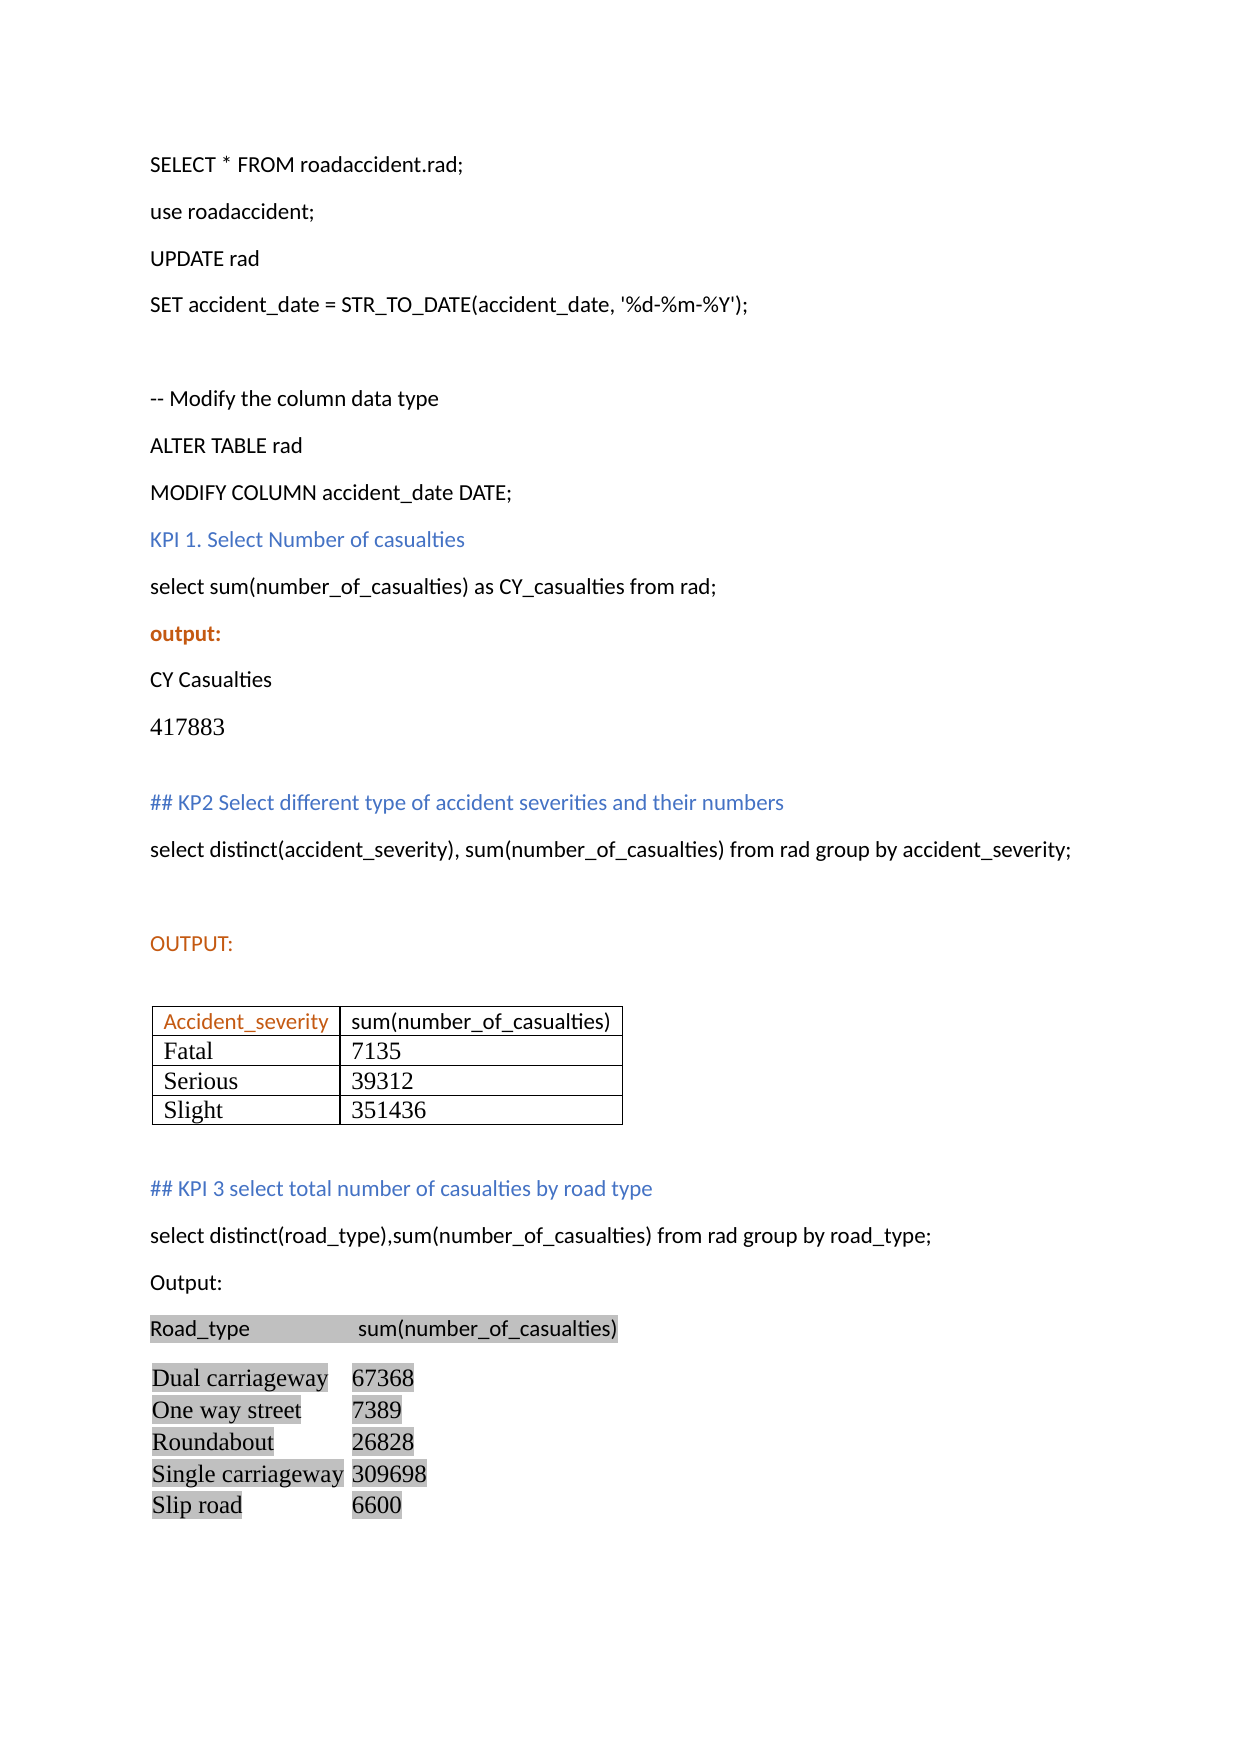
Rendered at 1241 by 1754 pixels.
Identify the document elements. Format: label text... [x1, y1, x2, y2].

text 417883 [150, 712, 1090, 741]
text Road_type sum(number_of_casualties) [150, 1314, 1090, 1343]
table_cell 6600 [350, 1489, 433, 1521]
table_header Dual carriageway [150, 1361, 350, 1393]
text ## KP2 Select different type of accident severities and their numbers [150, 788, 1090, 816]
table_cell Roundabout [150, 1425, 350, 1457]
text UPDATE rad [150, 244, 1090, 272]
text SELECT * FROM roadaccident.rad; [150, 150, 1090, 178]
table_header [150, 976, 631, 1127]
table_cell 26828 [350, 1425, 433, 1457]
text select distinct(accident_severity), sum(number_of_casualties) from rad group by accident_severity; [150, 835, 1090, 863]
text MODIFY COLUMN accident_date DATE; [150, 478, 1090, 506]
text KPI 1. Select Number of casualties [150, 525, 1090, 553]
text SET accident_date = STR_TO_DATE(accident_date, '%d-%m-%Y'); [150, 291, 1090, 319]
table_cell Single carriageway [150, 1457, 350, 1489]
table_cell 309698 [350, 1457, 433, 1489]
text output: [150, 619, 1090, 647]
table_cell 7389 [350, 1393, 433, 1425]
text -- Modify the column data type [150, 384, 1090, 412]
text ALTER TABLE rad [150, 431, 1090, 459]
text OUTPUT: [150, 929, 1090, 957]
table_cell Slip road [150, 1489, 350, 1521]
text ## KPI 3 select total number of casualties by road type [150, 1174, 1090, 1202]
text select sum(number_of_casualties) as CY_casualties from rad; [150, 572, 1090, 600]
table_cell One way street [150, 1393, 350, 1425]
text select distinct(road_type),sum(number_of_casualties) from rad group by road_type; [150, 1221, 1090, 1249]
text Output: [150, 1268, 1090, 1296]
text use roadaccident; [150, 197, 1090, 225]
text CY Casualties [150, 666, 1090, 694]
table_header 67368 [350, 1361, 433, 1393]
